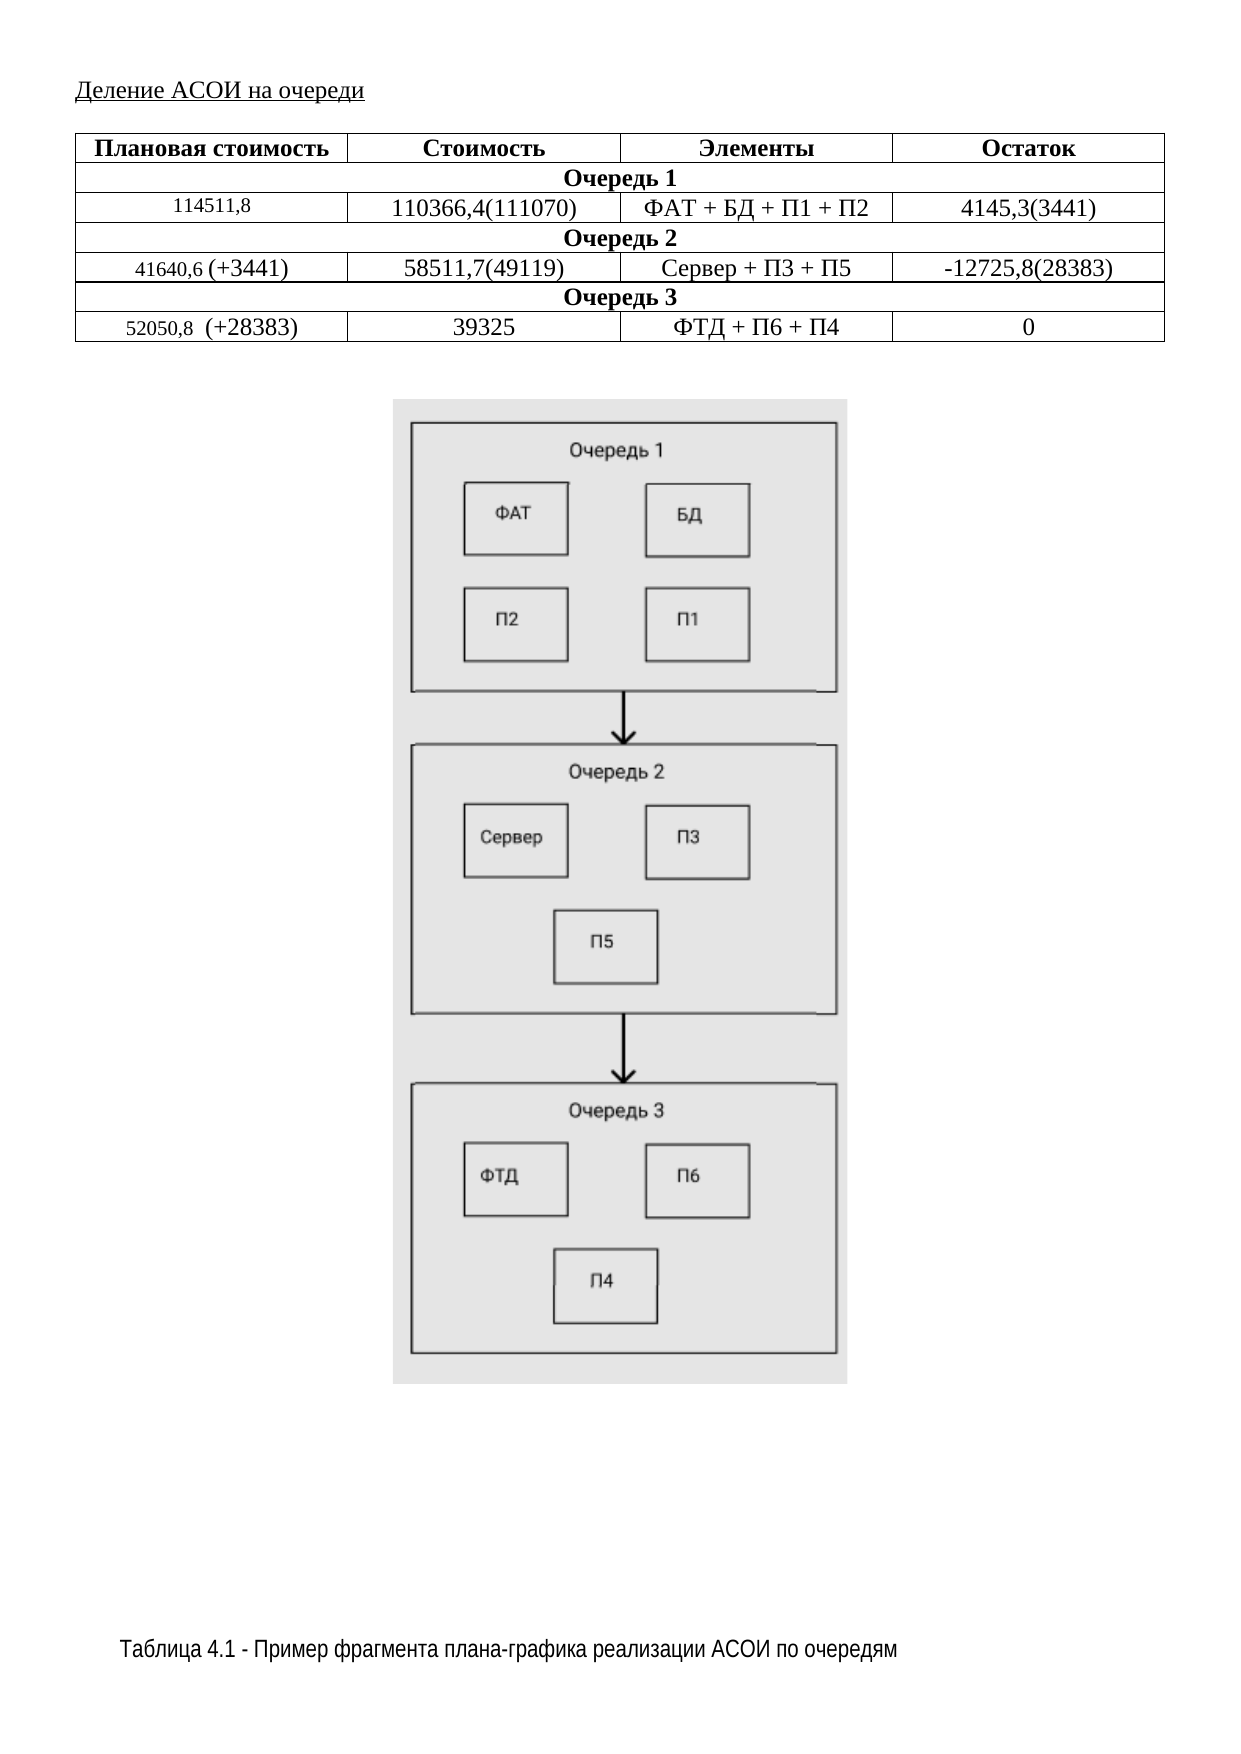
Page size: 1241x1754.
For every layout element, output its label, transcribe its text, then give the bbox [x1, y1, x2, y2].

text Таблица 4.1 - Пример фрагмента плана-графика реализации АСОИ по очередям [75, 1637, 1165, 1663]
table_cell 52050,8 (+28383) [76, 312, 347, 341]
table_cell 58511,7(49119) [348, 253, 620, 281]
table_cell ФАТ + БД + П1 + П2 [621, 193, 892, 222]
table_cell Очередь 1 [76, 163, 1164, 192]
table_cell 110366,4(111070) [348, 193, 620, 222]
table_cell -12725,8(28383) [893, 253, 1164, 281]
table_header Плановая стоимость [76, 134, 347, 162]
table_cell Сервер + П3 + П5 [621, 253, 892, 281]
picture [392, 399, 848, 1384]
text Деление АСОИ на очереди [75, 75, 1165, 104]
table_cell 41640,6 (+3441) [76, 253, 347, 281]
table_cell 4145,3(3441) [893, 193, 1164, 222]
table_cell 39325 [348, 312, 620, 341]
table_cell 114511,8 [76, 193, 347, 222]
table_cell ФТД + П6 + П4 [621, 312, 892, 341]
table_header Стоимость [348, 134, 620, 162]
table_header Остаток [893, 134, 1164, 162]
table_header Элементы [621, 134, 892, 162]
table_cell 0 [893, 312, 1164, 341]
table_cell Очередь 3 [76, 283, 1164, 311]
table_cell Очередь 2 [76, 223, 1164, 252]
